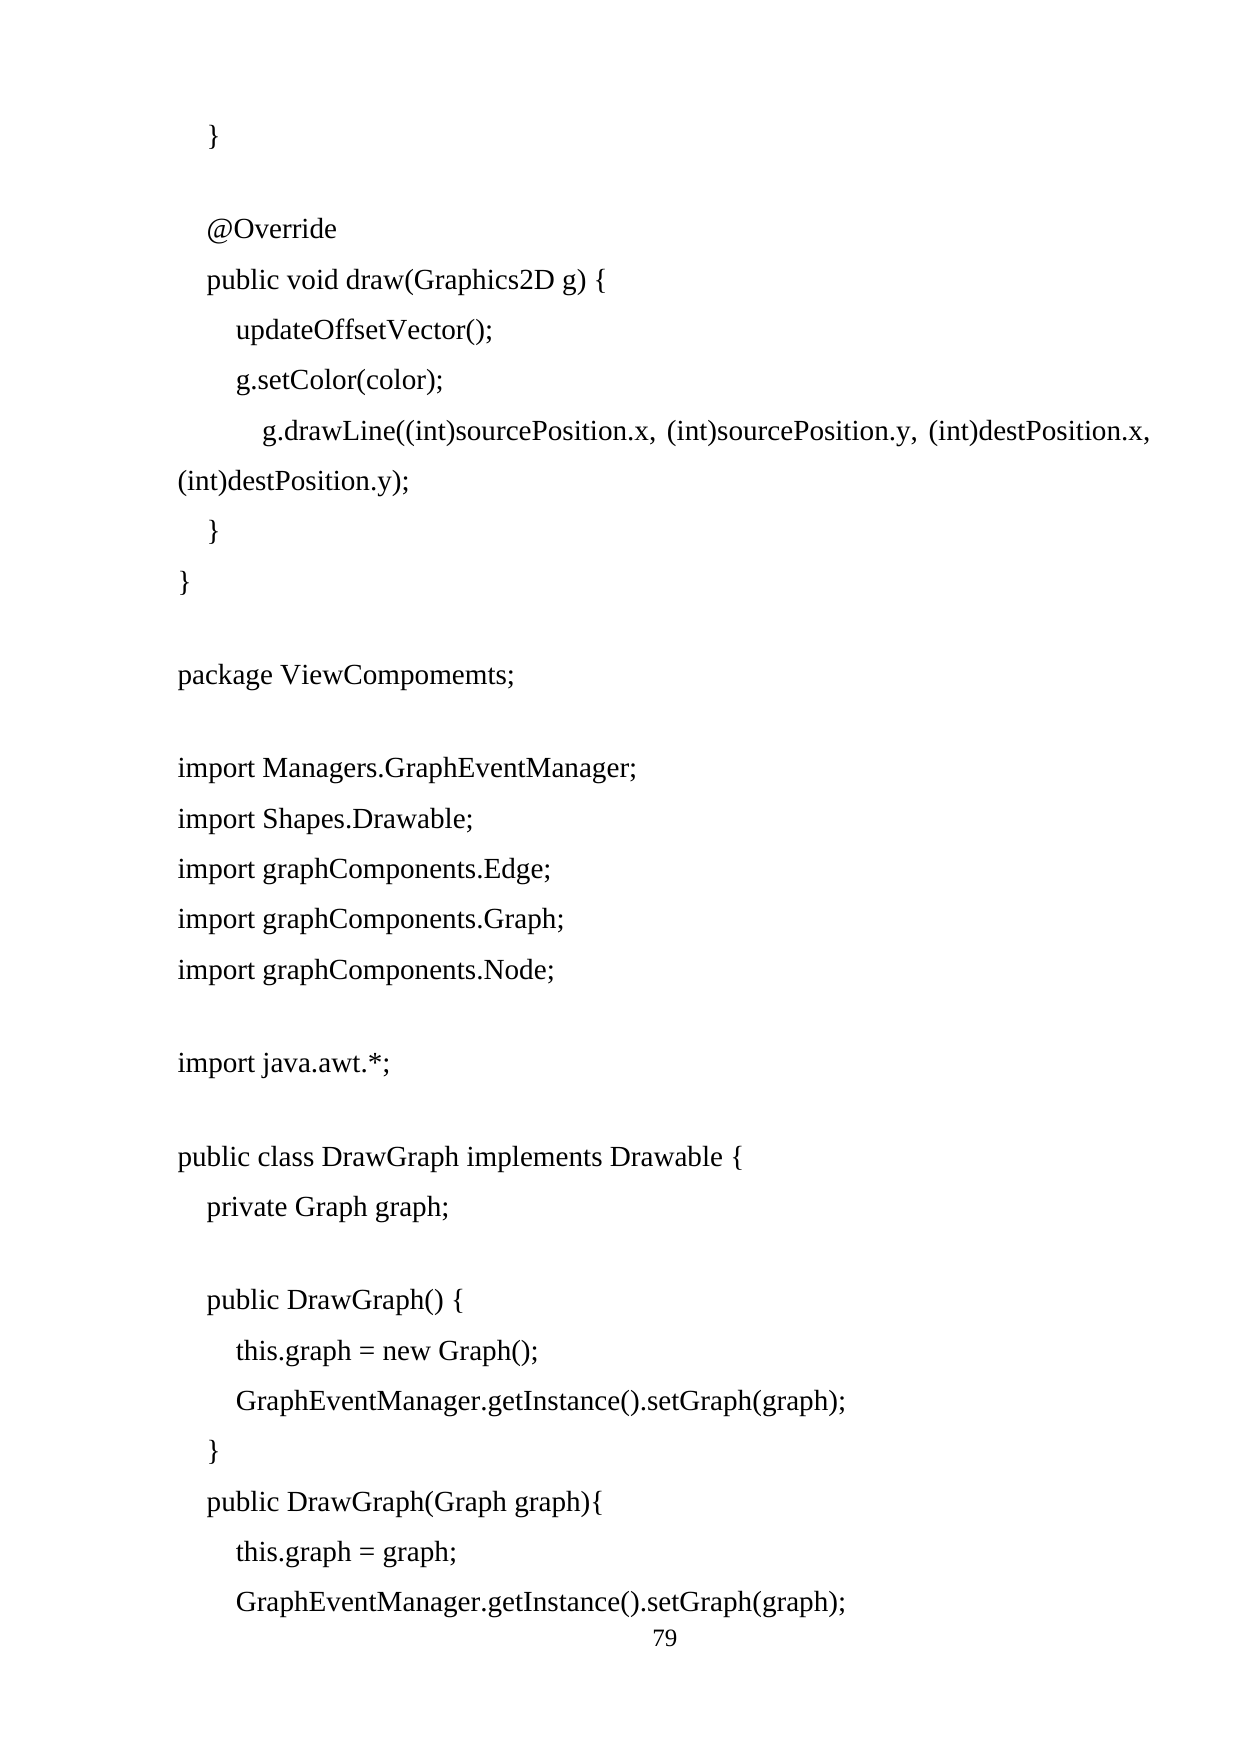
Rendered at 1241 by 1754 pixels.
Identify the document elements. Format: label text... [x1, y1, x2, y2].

text public DrawGraph() { [177, 1282, 1152, 1316]
text } [177, 118, 1152, 152]
text GraphEventManager.getInstance().setGraph(graph); [177, 1383, 1152, 1417]
text package ViewCompomemts; [177, 657, 1152, 691]
text g.drawLine((int)sourcePosition.x, (int)sourcePosition.y, (int)destPosition.x, (int)destPosition.y); [177, 413, 1152, 497]
text import Managers.GraphEventManager; [177, 751, 1152, 784]
text private Graph graph; [177, 1189, 1152, 1223]
text this.graph = graph; [177, 1534, 1152, 1568]
text import graphComponents.Edge; [177, 851, 1152, 885]
text import graphComponents.Node; [177, 952, 1152, 985]
text } [177, 513, 1152, 547]
text this.graph = new Graph(); [177, 1333, 1152, 1366]
text import Shapes.Drawable; [177, 801, 1152, 834]
text public void draw(Graphics2D g) { [177, 262, 1152, 295]
text } [177, 564, 1152, 597]
text } [177, 1433, 1152, 1467]
text import graphComponents.Graph; [177, 902, 1152, 935]
text updateOffsetVector(); [177, 312, 1152, 346]
text g.setColor(color); [177, 362, 1152, 396]
text @Override [177, 212, 1152, 245]
text GraphEventManager.getInstance().setGraph(graph); [177, 1584, 1152, 1618]
text import java.awt.*; [177, 1045, 1152, 1079]
text public DrawGraph(Graph graph){ [177, 1484, 1152, 1517]
text public class DrawGraph implements Drawable { [177, 1139, 1152, 1172]
